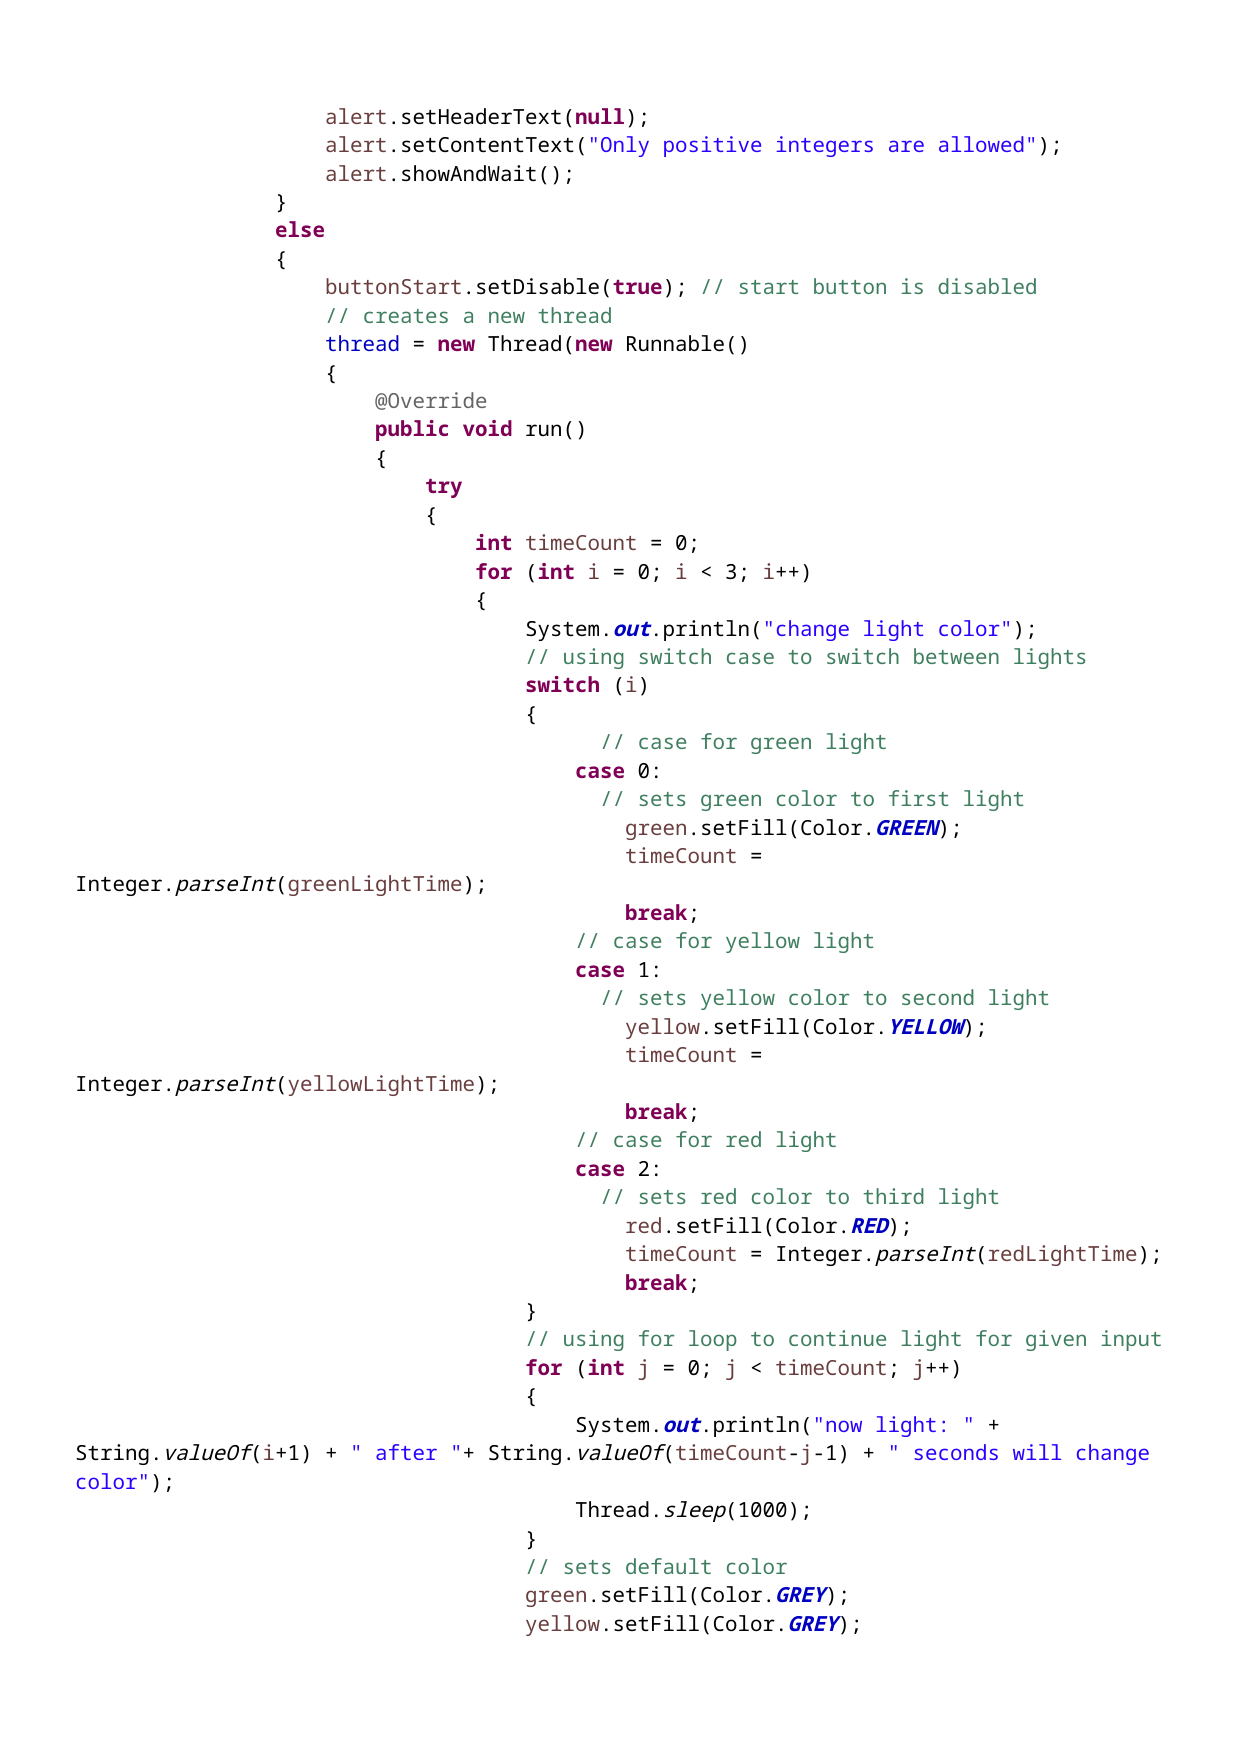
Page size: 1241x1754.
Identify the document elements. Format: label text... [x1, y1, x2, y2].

text { [75, 585, 1165, 614]
text buttonStart.setDisable(true); // start button is disabled [75, 272, 1165, 301]
text { [75, 244, 1165, 272]
text // case for yellow light [75, 926, 1165, 955]
text yellow.setFill(Color.GREY); [75, 1609, 1165, 1637]
text try [75, 471, 1165, 500]
text { [75, 443, 1165, 471]
text break; [75, 1268, 1165, 1296]
text { [75, 500, 1165, 528]
text // using switch case to switch between lights [75, 642, 1165, 671]
text } [75, 1524, 1165, 1552]
text // sets red color to third light [75, 1182, 1165, 1211]
text // case for red light [75, 1126, 1165, 1154]
text public void run() [75, 414, 1165, 443]
text red.setFill(Color.RED); [75, 1211, 1165, 1239]
text // sets yellow color to second light [75, 983, 1165, 1012]
text System.out.println("now light: " + String.valueOf(i+1) + " after "+ String.valueOf(timeCount-j-1) + " seconds will change color"); [75, 1410, 1165, 1495]
text yellow.setFill(Color.YELLOW); [75, 1012, 1165, 1040]
text int timeCount = 0; [75, 528, 1165, 557]
text alert.setContentText("Only positive integers are allowed"); [75, 130, 1165, 159]
text System.out.println("change light color"); [75, 614, 1165, 642]
text { [75, 699, 1165, 727]
text alert.showAndWait(); [75, 159, 1165, 187]
text timeCount = Integer.parseInt(redLightTime); [75, 1239, 1165, 1268]
text case 1: [75, 955, 1165, 983]
text for (int i = 0; i < 3; i++) [75, 557, 1165, 585]
text green.setFill(Color.GREEN); [75, 813, 1165, 841]
text case 2: [75, 1154, 1165, 1182]
text break; [75, 898, 1165, 926]
text { [75, 358, 1165, 386]
text // using for loop to continue light for given input [75, 1324, 1165, 1353]
text // sets green color to first light [75, 784, 1165, 813]
text break; [75, 1097, 1165, 1126]
text Thread.sleep(1000); [75, 1495, 1165, 1524]
text case 0: [75, 756, 1165, 784]
text timeCount = Integer.parseInt(greenLightTime); [75, 841, 1165, 898]
text // case for green light [75, 727, 1165, 756]
text @Override [75, 386, 1165, 414]
text green.setFill(Color.GREY); [75, 1581, 1165, 1609]
text switch (i) [75, 671, 1165, 699]
text alert.setHeaderText(null); [75, 102, 1165, 130]
text // sets default color [75, 1552, 1165, 1581]
text thread = new Thread(new Runnable() [75, 329, 1165, 358]
text } [75, 1296, 1165, 1324]
text timeCount = Integer.parseInt(yellowLightTime); [75, 1040, 1165, 1097]
text // creates a new thread [75, 301, 1165, 329]
text for (int j = 0; j < timeCount; j++) [75, 1353, 1165, 1381]
text } [75, 187, 1165, 216]
text else [75, 216, 1165, 244]
text { [75, 1381, 1165, 1410]
